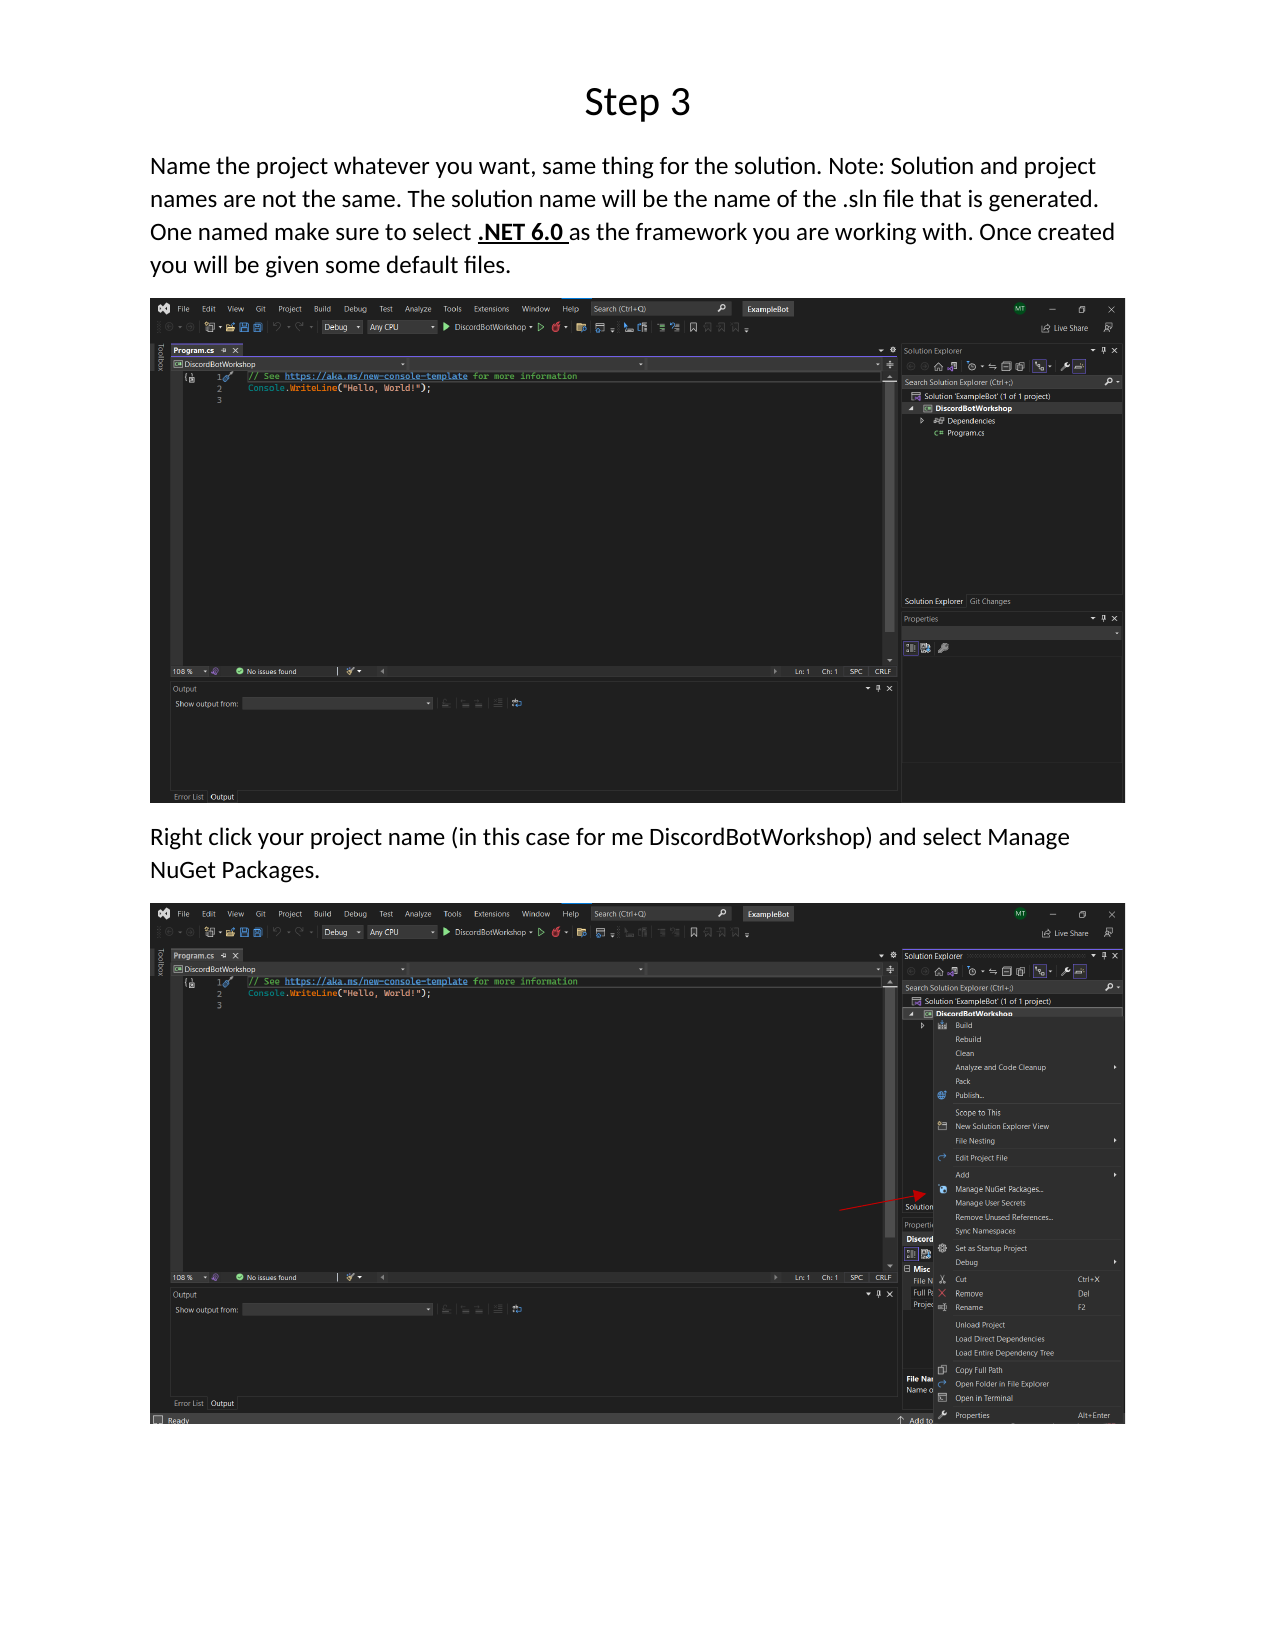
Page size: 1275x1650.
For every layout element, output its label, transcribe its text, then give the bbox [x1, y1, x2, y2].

text Name the project whatever you want, same thing for the solution. Note: Solution and project names are not the same. The solution name will be the name of the .sln file that is generated. One named make sure to select .NET 6.0 as the framework you are working with. Once created you will be given some default files. [150, 150, 1125, 279]
text Right click your project name (in this case for me DiscordBotWorkshop) and select Manage NuGet Packages. [150, 821, 1125, 885]
picture [150, 298, 1125, 803]
picture [150, 903, 1125, 1424]
